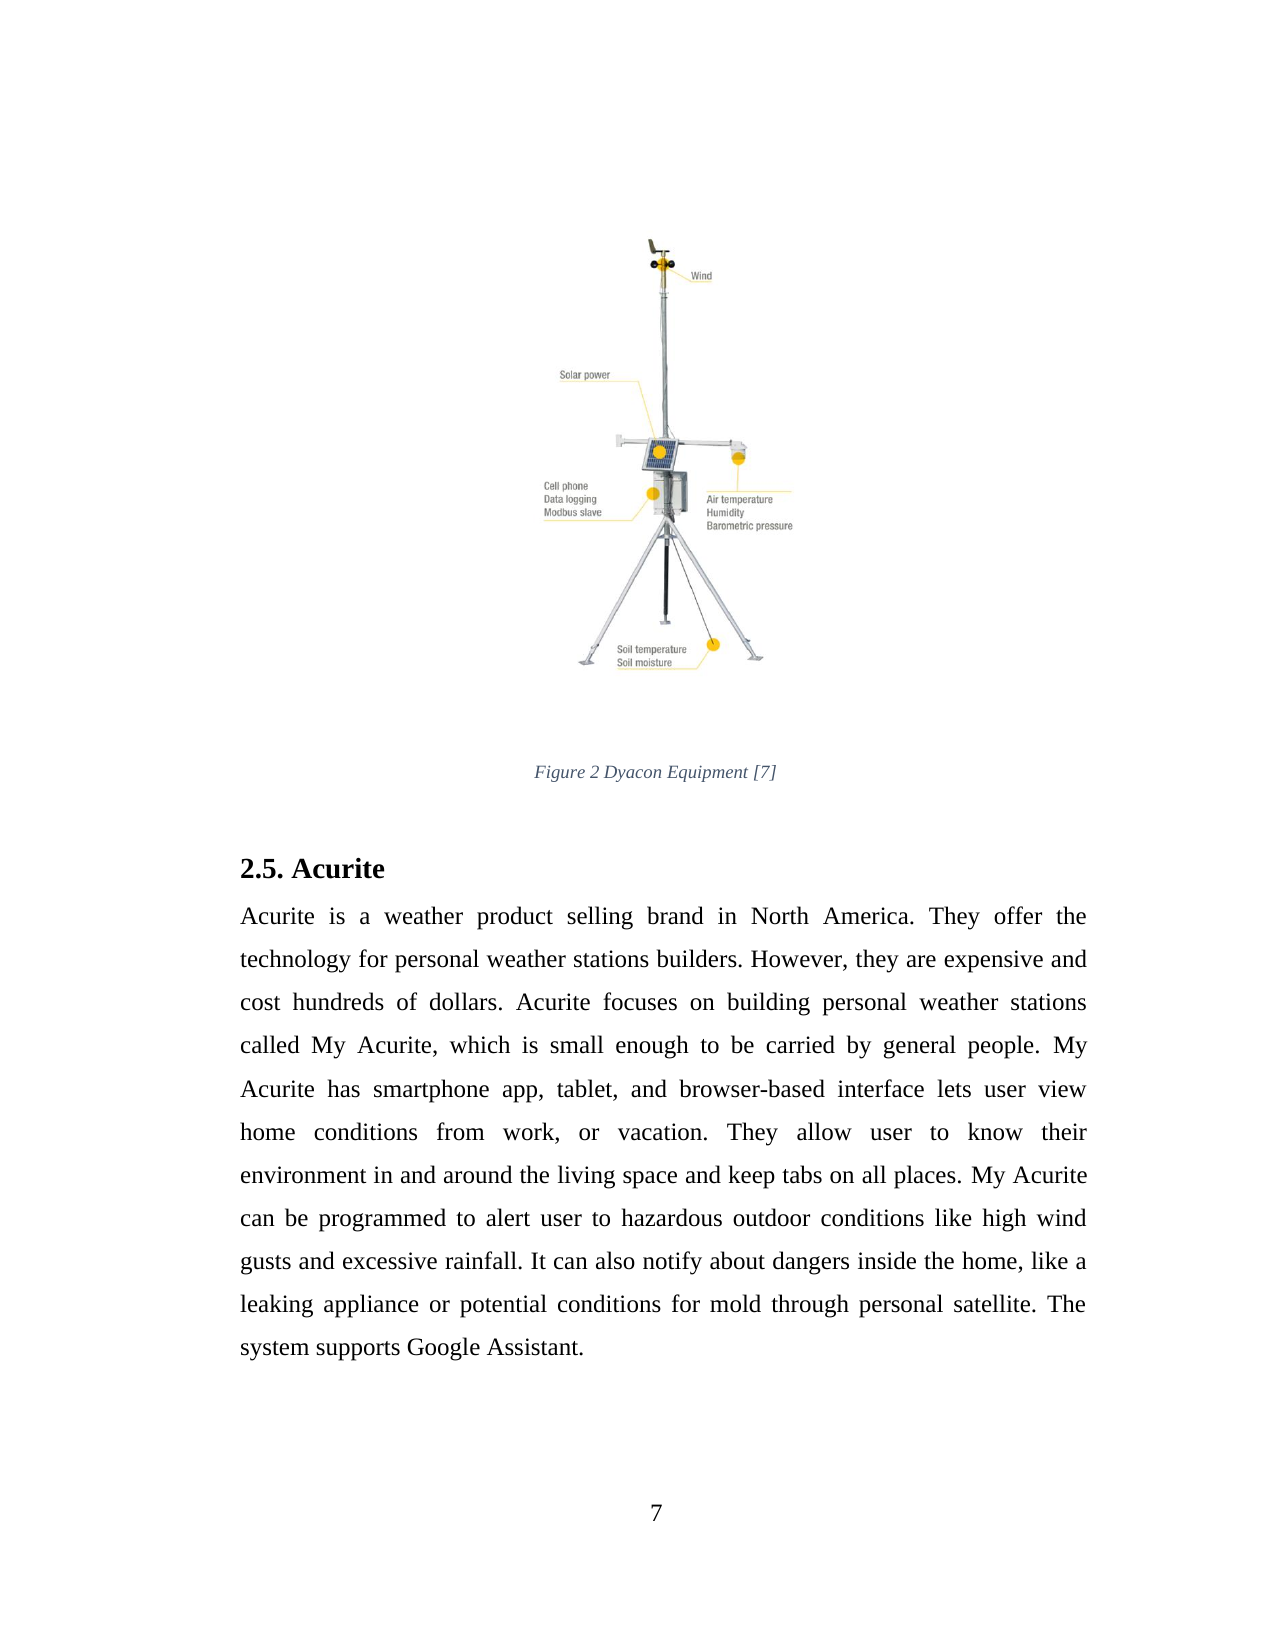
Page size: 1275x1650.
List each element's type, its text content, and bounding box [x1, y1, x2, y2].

text Acurite is a weather product selling brand in North America. They offer the technology for personal weather stations builders. However, they are expensive and cost hundreds of dollars. Acurite focuses on building personal weather stations called My Acurite, which is small enough to be carried by general people. My Acurite has smartphone app, tablet, and browser-based interface lets user view home conditions from work, or vacation. They allow user to know their environment in and around the living space and keep tabs on all places. My Acurite can be programmed to alert user to hazardous outdoor conditions like high wind gusts and excessive rainfall. It can also notify about dangers inside the home, like a leaking appliance or potential conditions for mold through personal satellite. The system supports Google Assistant. [240, 901, 1087, 1361]
text Figure 2 Dyacon Equipment [7] [225, 761, 1087, 782]
picture [392, 187, 935, 730]
subtitle 2.5. Acurite [240, 851, 1087, 884]
